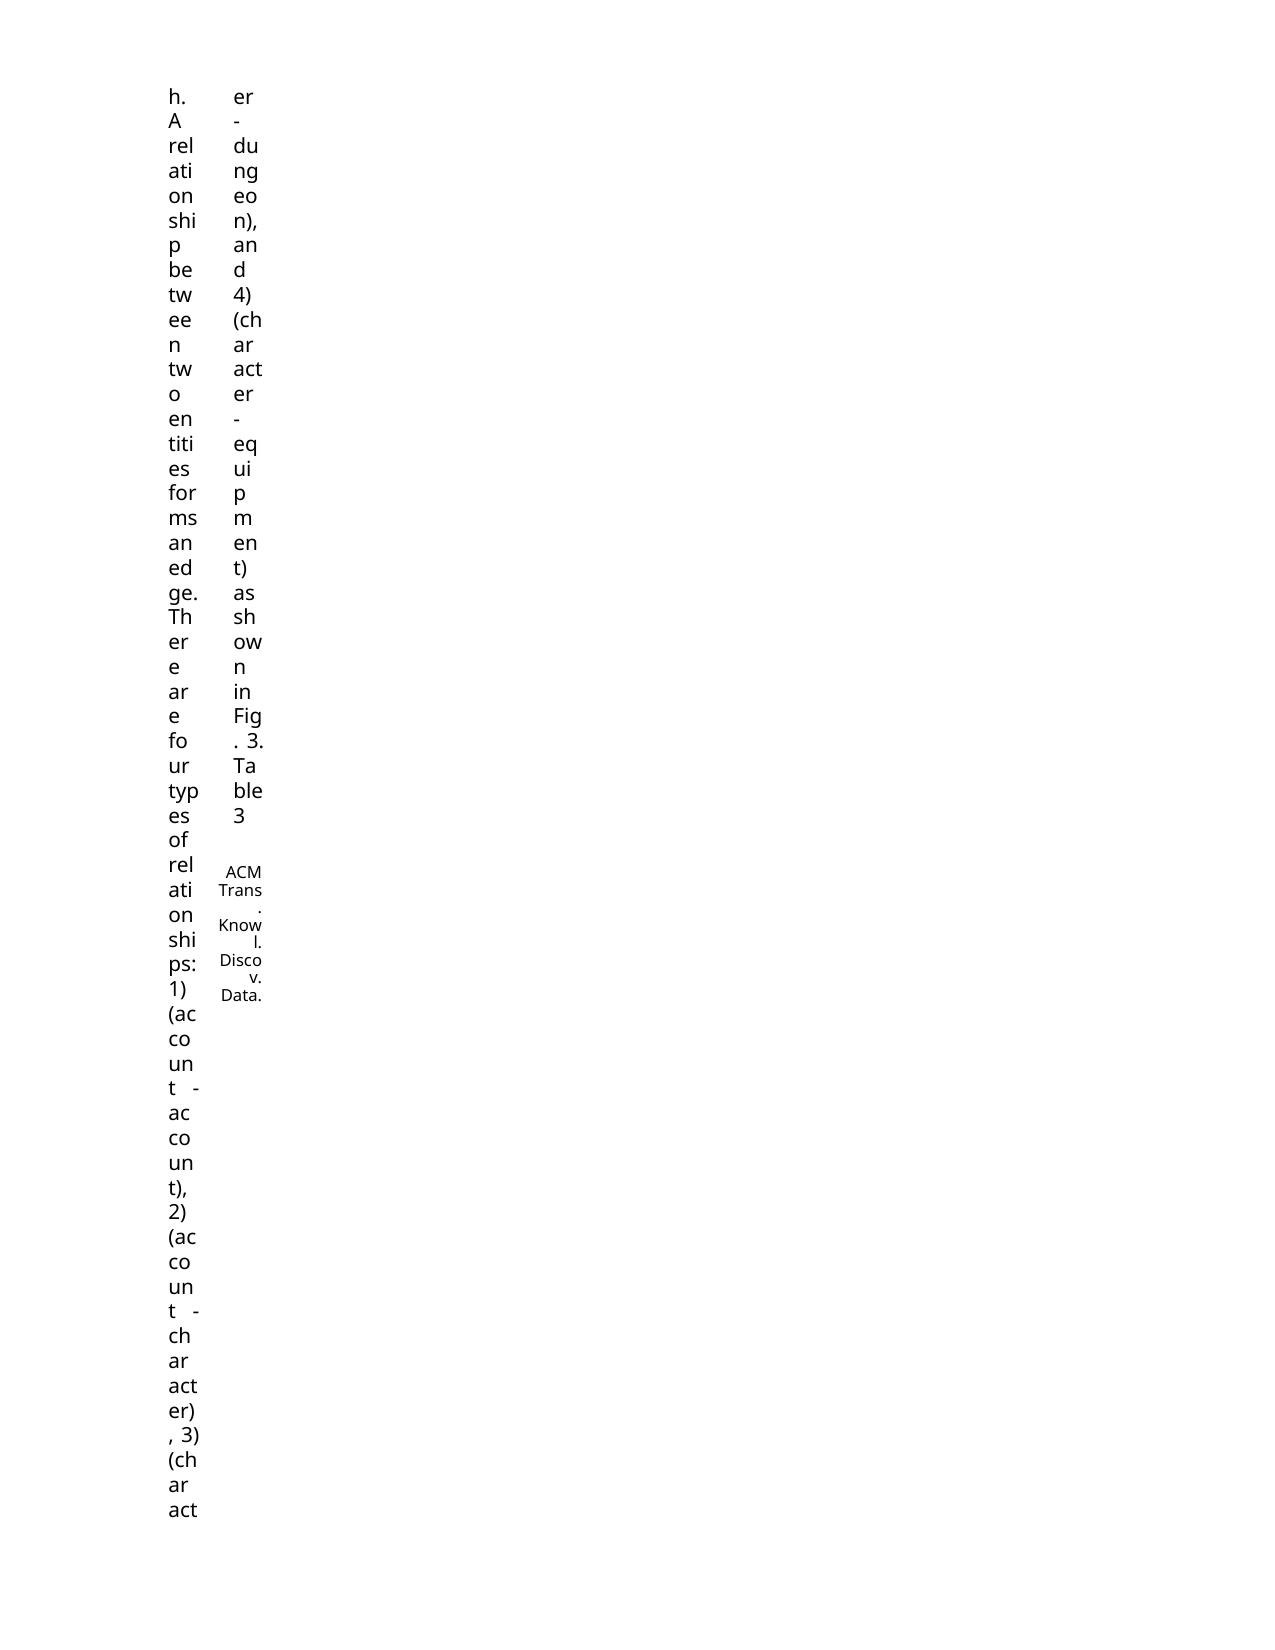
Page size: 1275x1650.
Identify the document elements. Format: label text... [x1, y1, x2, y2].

text ACM Trans. Knowl. Discov. Data. [215, 864, 262, 1004]
